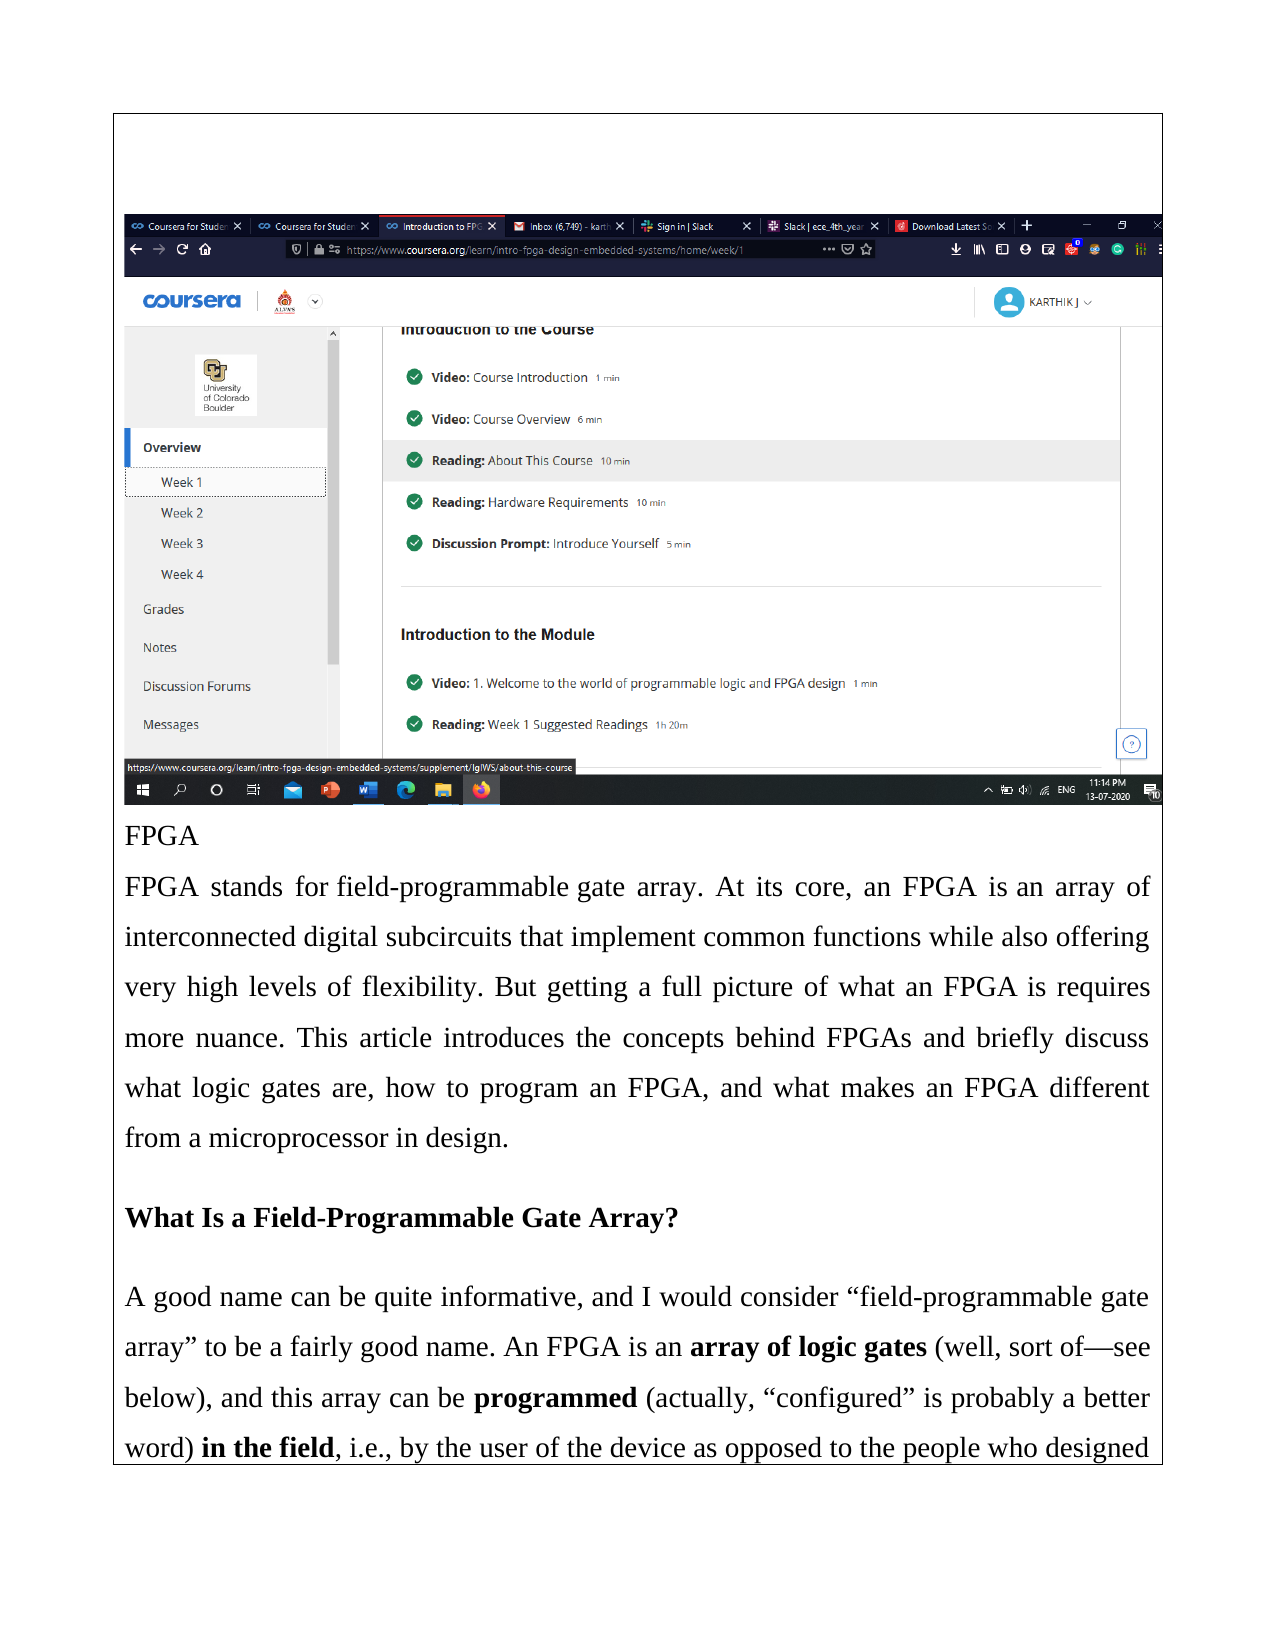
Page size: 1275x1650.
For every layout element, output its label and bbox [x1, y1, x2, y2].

picture [124, 214, 1162, 805]
table_cell [114, 114, 1162, 1464]
